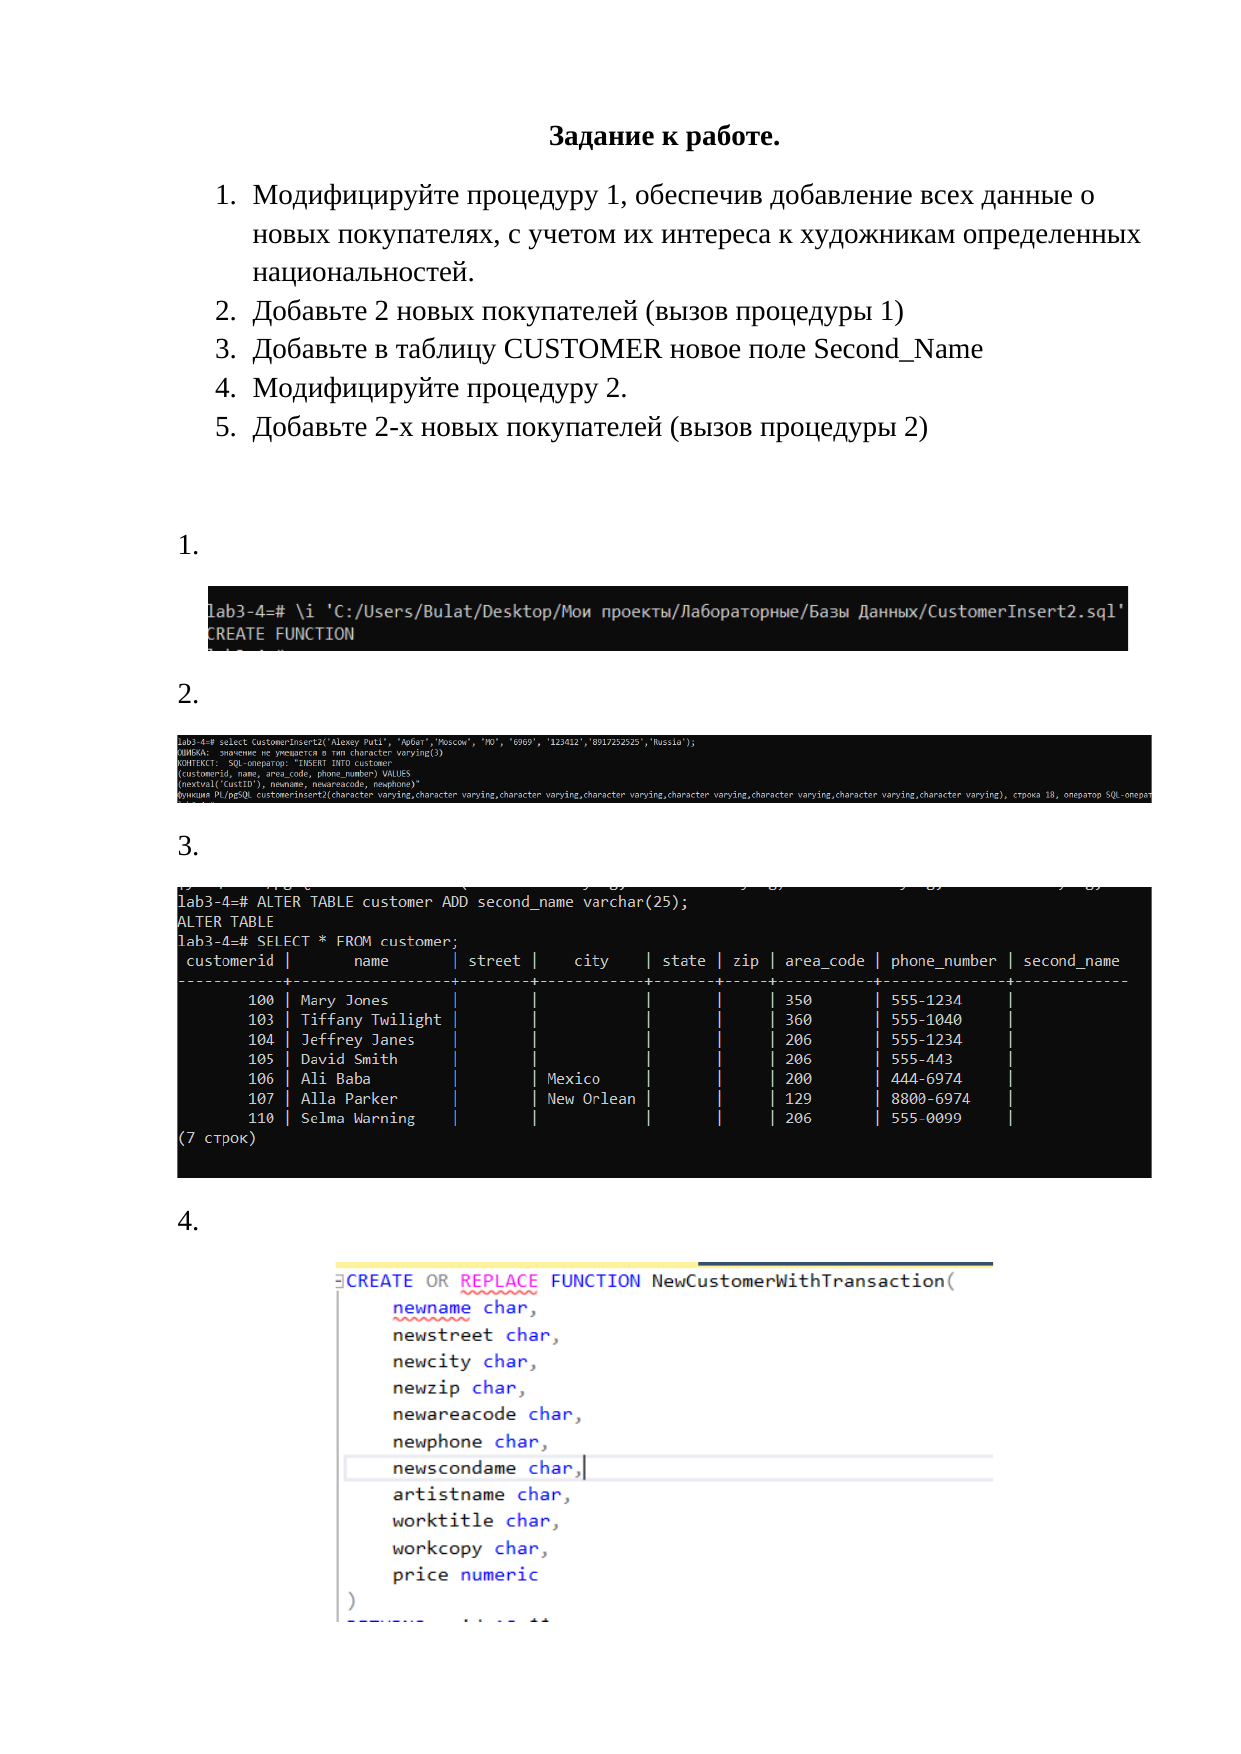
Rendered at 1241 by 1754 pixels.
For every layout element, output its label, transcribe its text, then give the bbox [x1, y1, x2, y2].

list Модифицируйте процедуру 2. [215, 370, 1152, 404]
picture [177, 735, 1152, 803]
list Модифицируйте процедуру 1, обеспечив добавление всех данные о новых покупателях, с учетом их интереса к художникам определенных национальностей. [215, 177, 1152, 288]
text 2. [177, 676, 1152, 710]
picture [177, 887, 1152, 1178]
list Добавьте 2-х новых покупателей (вызов процедуры 2) [215, 409, 1152, 442]
list Добавьте 2 новых покупателей (вызов процедуры 1) [215, 293, 1152, 327]
picture [335, 1262, 994, 1622]
text 4. [177, 1203, 1152, 1237]
picture [208, 586, 1129, 651]
text 3. [177, 828, 1152, 862]
list Добавьте в таблицу CUSTOMER новое поле Second_Name [215, 332, 1152, 365]
text 1. [177, 527, 1152, 561]
text Задание к работе. [177, 118, 1152, 152]
